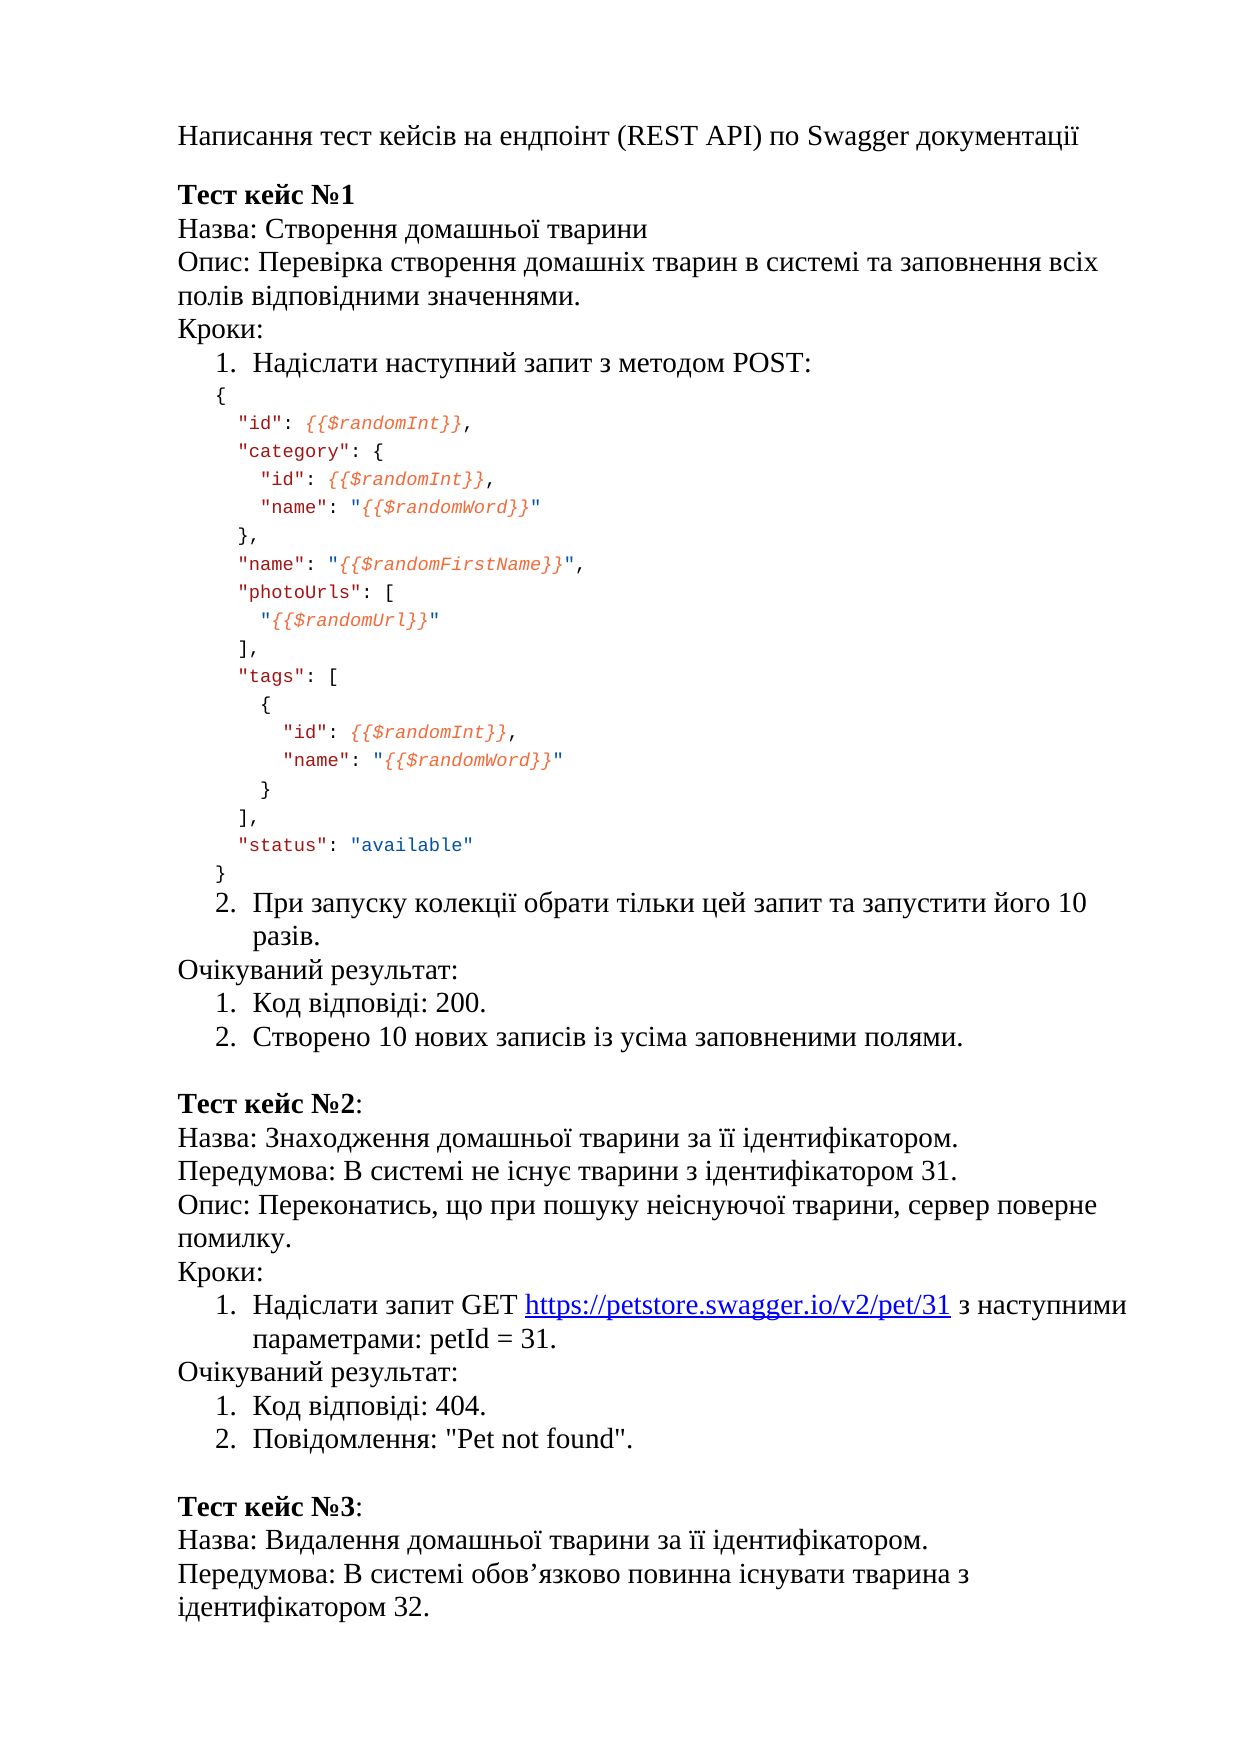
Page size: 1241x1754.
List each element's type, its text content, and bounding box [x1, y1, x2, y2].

text Очікуваний результат: [177, 1354, 1152, 1388]
text Кроки: [177, 1254, 1152, 1287]
text "name": "{{$randomFirstName}}", [215, 547, 1152, 576]
text Опис: Переконатись, що при пошуку неіснуючої тварини, сервер поверне помилку. [177, 1187, 1152, 1254]
list Код відповіді: 404. [215, 1388, 1152, 1422]
text ], [215, 801, 1152, 829]
text Тест кейс №1 [177, 177, 1152, 211]
text "tags": [ [215, 660, 1152, 688]
list Повідомлення: "Pet not found". [215, 1422, 1152, 1455]
list При запуску колекції обрати тільки цей запит та запустити його 10 разів. [215, 885, 1152, 952]
text Очікуваний результат: [177, 952, 1152, 986]
list Створено 10 нових записів із усіма заповненими полями. [215, 1019, 1152, 1053]
text Передумова: В системі не існує тварини з ідентифікатором 31. [177, 1153, 1152, 1187]
text { [215, 688, 1152, 716]
text }, [215, 519, 1152, 547]
list Надіслати наступний запит з методом POST: [215, 345, 1152, 379]
text "name": "{{$randomWord}}" [215, 491, 1152, 519]
list Надіслати запит GET https://petstore.swagger.io/v2/pet/31 з наступними параметрами: petId = 31. [215, 1287, 1152, 1354]
text "{{$randomUrl}}" [215, 604, 1152, 632]
text Тест кейс №2: [177, 1086, 1152, 1120]
text Опис: Перевірка створення домашніх тварин в системі та заповнення всіх полів відповідними значеннями. [177, 244, 1152, 312]
text Передумова: В системі обов’язково повинна існувати тварина з ідентифікатором 32. [177, 1556, 1152, 1623]
text Назва: Видалення домашньої тварини за її ідентифікатором. [177, 1522, 1152, 1556]
text Кроки: [177, 312, 1152, 345]
text ], [215, 632, 1152, 660]
text Написання тест кейсів на ендпоінт (REST API) по Swagger документації [177, 118, 1152, 152]
list Код відповіді: 200. [215, 986, 1152, 1019]
text "name": "{{$randomWord}}" [215, 744, 1152, 772]
text Тест кейс №3: [177, 1489, 1152, 1522]
text Назва: Створення домашньої тварини [177, 211, 1152, 244]
text { [215, 379, 1152, 407]
text "id": {{$randomInt}}, [215, 407, 1152, 435]
text "id": {{$randomInt}}, [215, 716, 1152, 744]
text } [215, 857, 1152, 885]
text "id": {{$randomInt}}, [215, 463, 1152, 491]
text } [215, 772, 1152, 801]
text "category": { [215, 435, 1152, 463]
text Назва: Знаходження домашньої тварини за її ідентифікатором. [177, 1120, 1152, 1153]
text "photoUrls": [ [215, 576, 1152, 604]
text "status": "available" [215, 829, 1152, 857]
